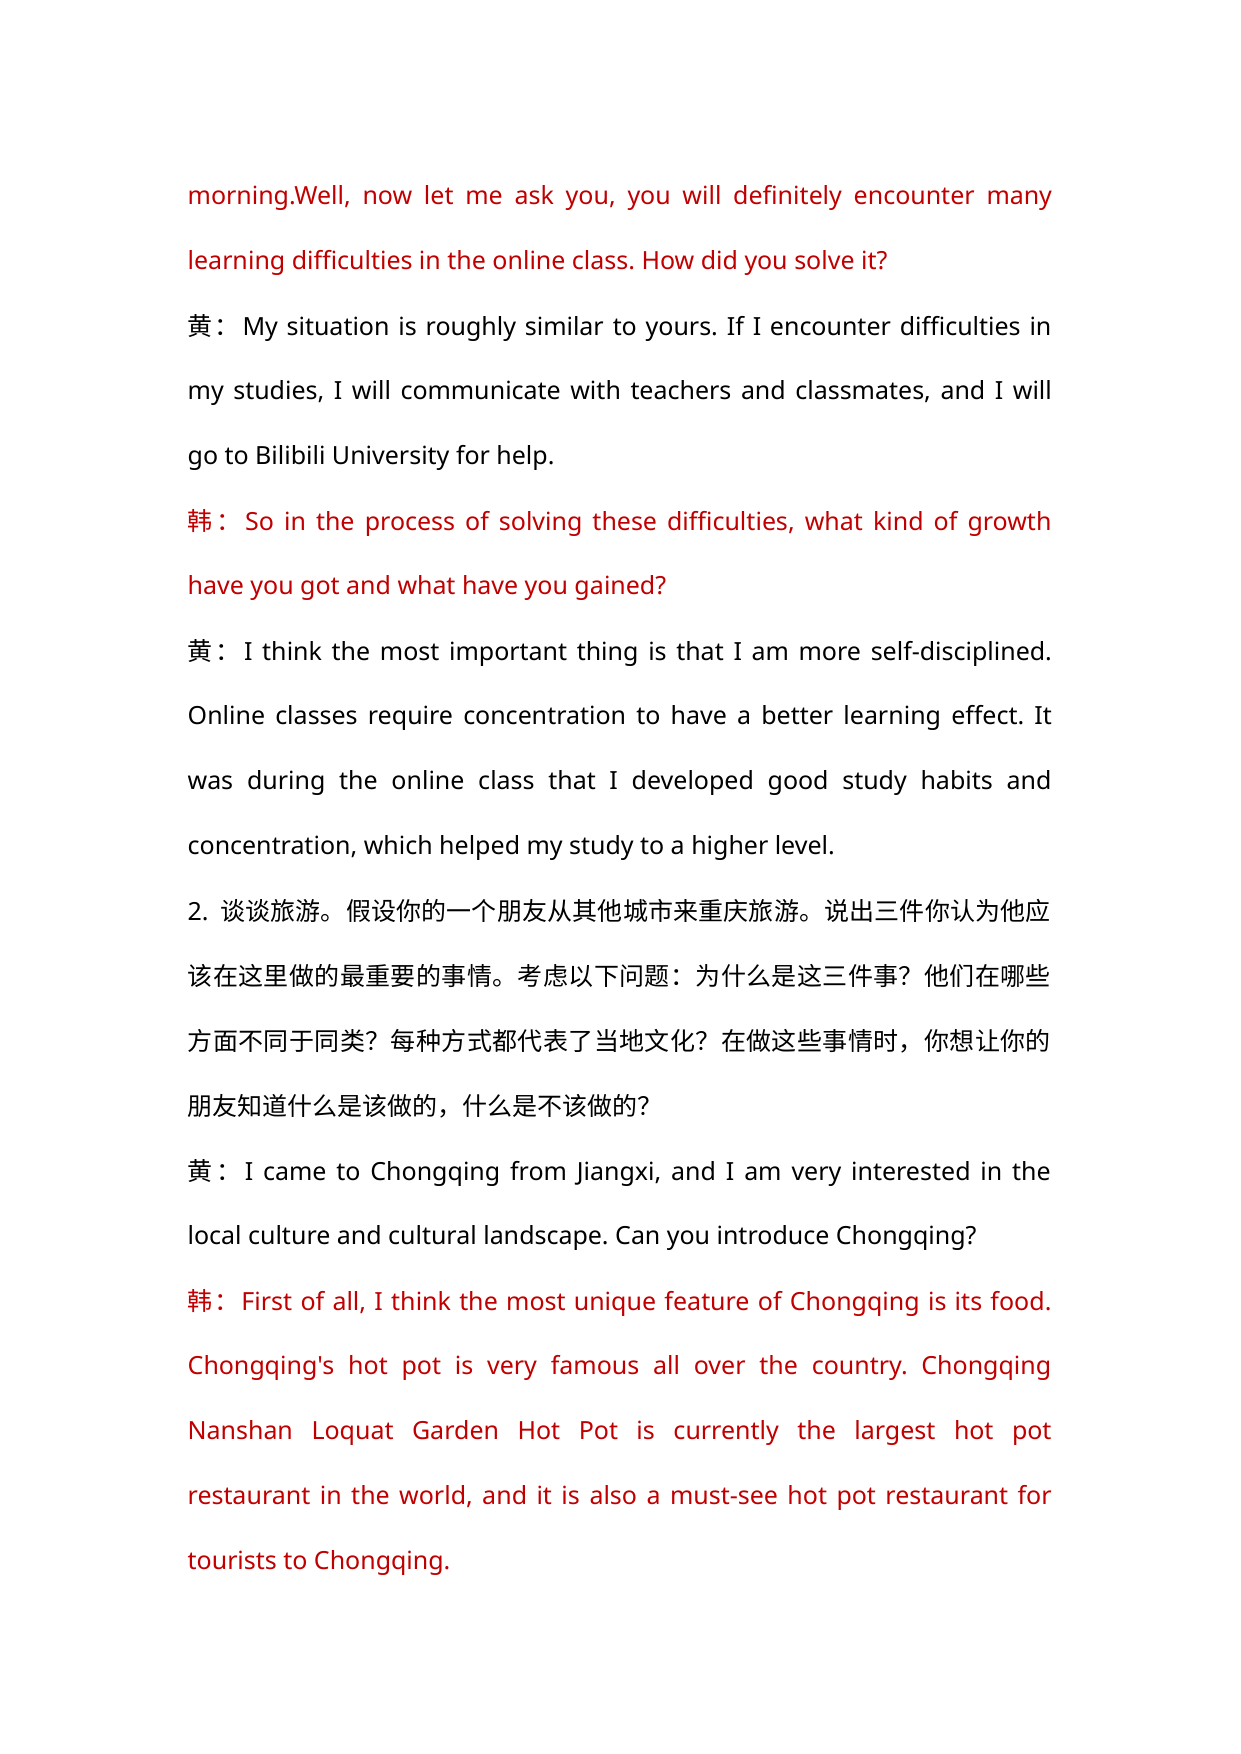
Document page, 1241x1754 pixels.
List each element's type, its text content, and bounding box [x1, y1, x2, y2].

text 黄：My situation is roughly similar to yours. If I encounter difficulties in my studies, I will communicate with teachers and classmates, and I will go to Bilibili University for help. [187, 292, 1053, 487]
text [187, 162, 1053, 292]
list 谈谈旅游。假设你的一个朋友从其他城市来重庆旅游。说出三件你认为他应该在这里做的最重要的事情。考虑以下问题：为什么是这三件事？他们在哪些方面不同于同类？每种方式都代表了当地文化？在做这些事情时，你想让你的朋友知道什么是该做的，什么是不该做的？ [187, 877, 1053, 1137]
text 黄：I came to Chongqing from Jiangxi, and I am very interested in the local culture and cultural landscape. Can you introduce Chongqing? [187, 1137, 1053, 1267]
text 黄：I think the most important thing is that I am more self-disciplined. Online classes require concentration to have a better learning effect. It was during the online class that I developed good study habits and concentration, which helped my study to a higher level. [187, 617, 1053, 877]
text 韩：So in the process of solving these difficulties, what kind of growth have you got and what have you gained? [187, 487, 1053, 617]
text 韩：First of all, I think the most unique feature of Chongqing is its food. Chongqing's hot pot is very famous all over the country. Chongqing Nanshan Loquat Garden Hot Pot is currently the largest hot pot restaurant in the world, and it is also a must-see hot pot restaurant for tourists to Chongqing. [187, 1267, 1053, 1592]
